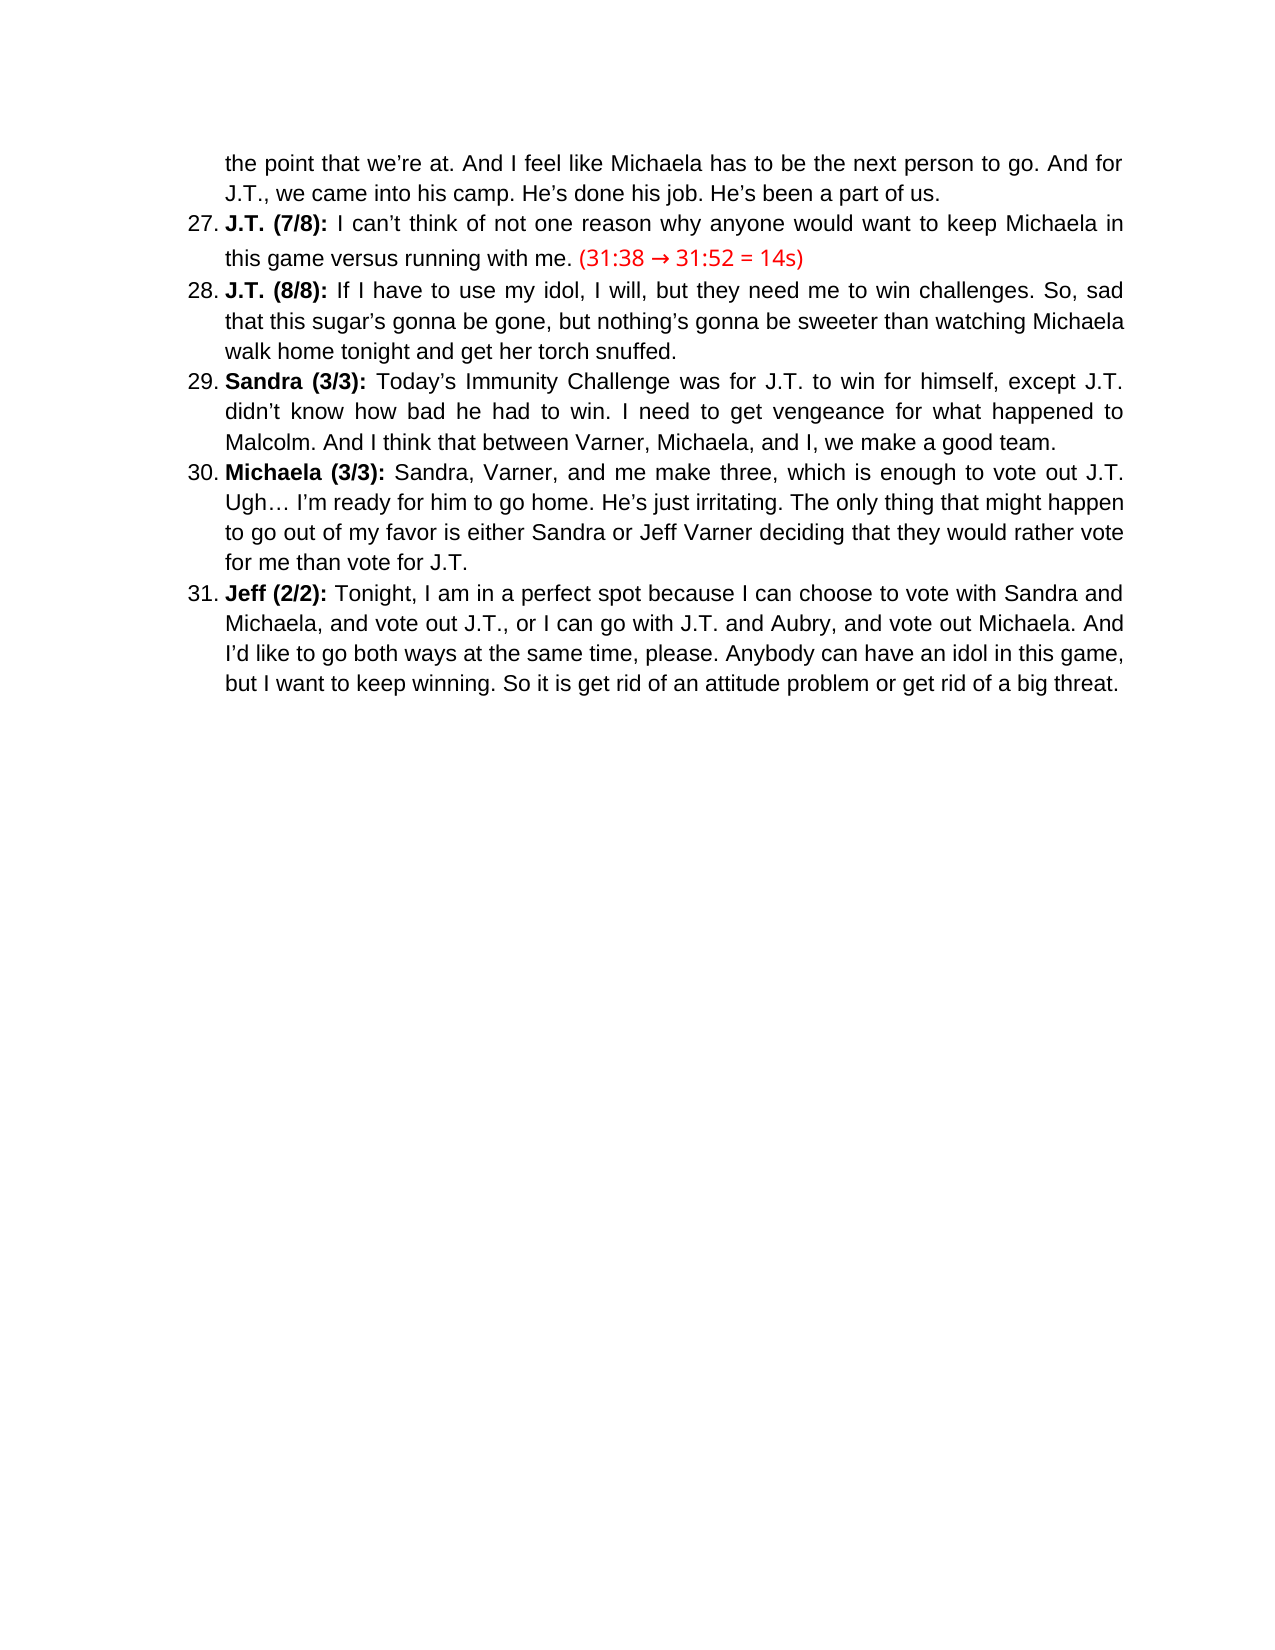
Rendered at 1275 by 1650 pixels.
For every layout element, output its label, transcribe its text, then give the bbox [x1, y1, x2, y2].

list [187, 150, 1125, 207]
list Michaela (3/3): Sandra, Varner, and me make three, which is enough to vote out J.T. Ugh… I’m ready for him to go home. He’s just irritating. The only thing that might happen to go out of my favor is either Sandra or Jeff Varner deciding that they would rather vote for me than vote for J.T. [187, 459, 1125, 576]
list Jeff (2/2): Tonight, I am in a perfect spot because I can choose to vote with Sandra and Michaela, and vote out J.T., or I can go with J.T. and Aubry, and vote out Michaela. And I’d like to go both ways at the same time, please. Anybody can have an idol in this game, but I want to keep winning. So it is get rid of an attitude problem or get rid of a big threat. [187, 579, 1125, 696]
list J.T. (8/8): If I have to use my idol, I will, but they need me to win challenges. So, sad that this sugar’s gonna be gone, but nothing’s gonna be sweeter than watching Michaela walk home tonight and get her torch snuffed. [187, 277, 1125, 364]
list J.T. (7/8): I can’t think of not one reason why anyone would want to keep Michaela in this game versus running with me. (31:38 → 31:52 = 14s) [187, 210, 1125, 273]
list Sandra (3/3): Today’s Immunity Challenge was for J.T. to win for himself, except J.T. didn’t know how bad he had to win. I need to get vengeance for what happened to Malcolm. And I think that between Varner, Michaela, and I, we make a good team. [187, 368, 1125, 455]
